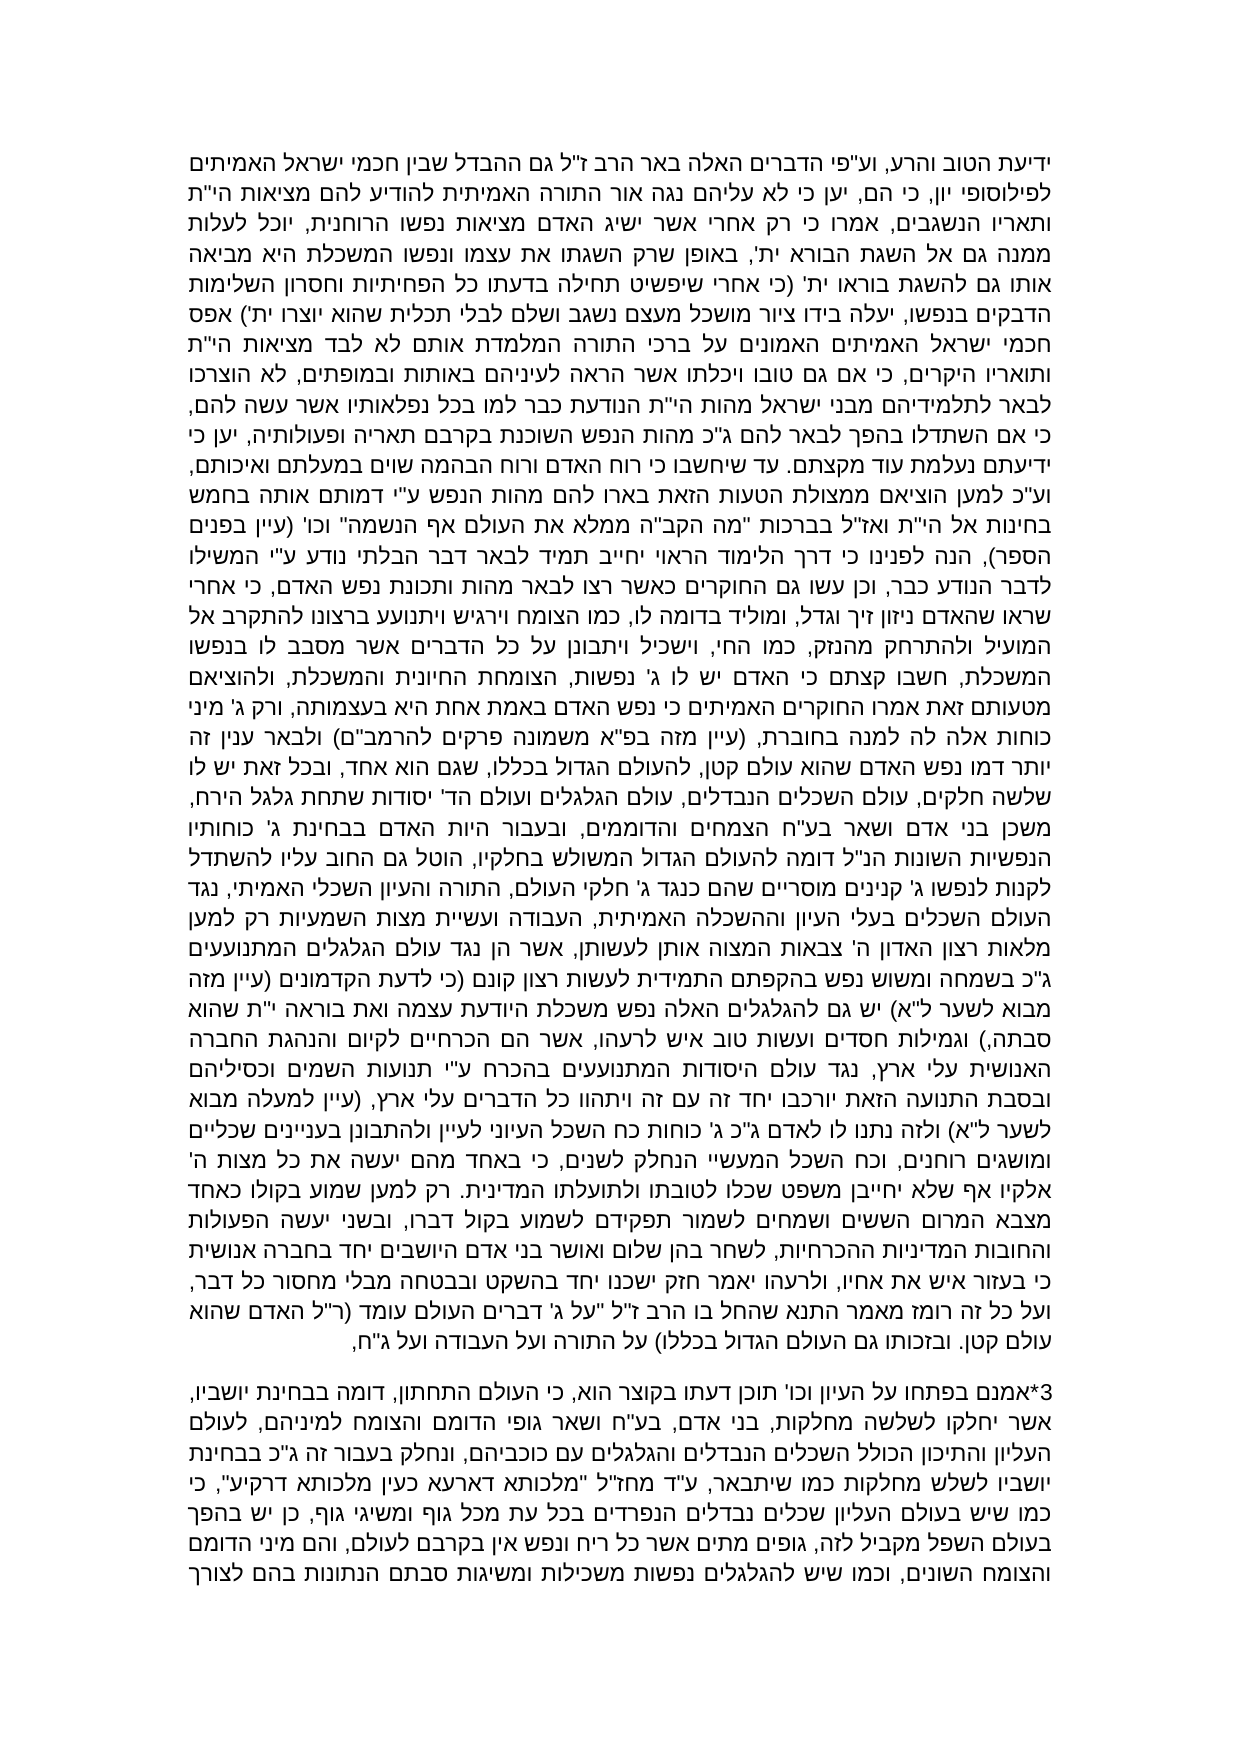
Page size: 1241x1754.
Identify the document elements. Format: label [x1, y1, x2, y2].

text [187, 150, 1053, 1354]
text [187, 1379, 1053, 1587]
